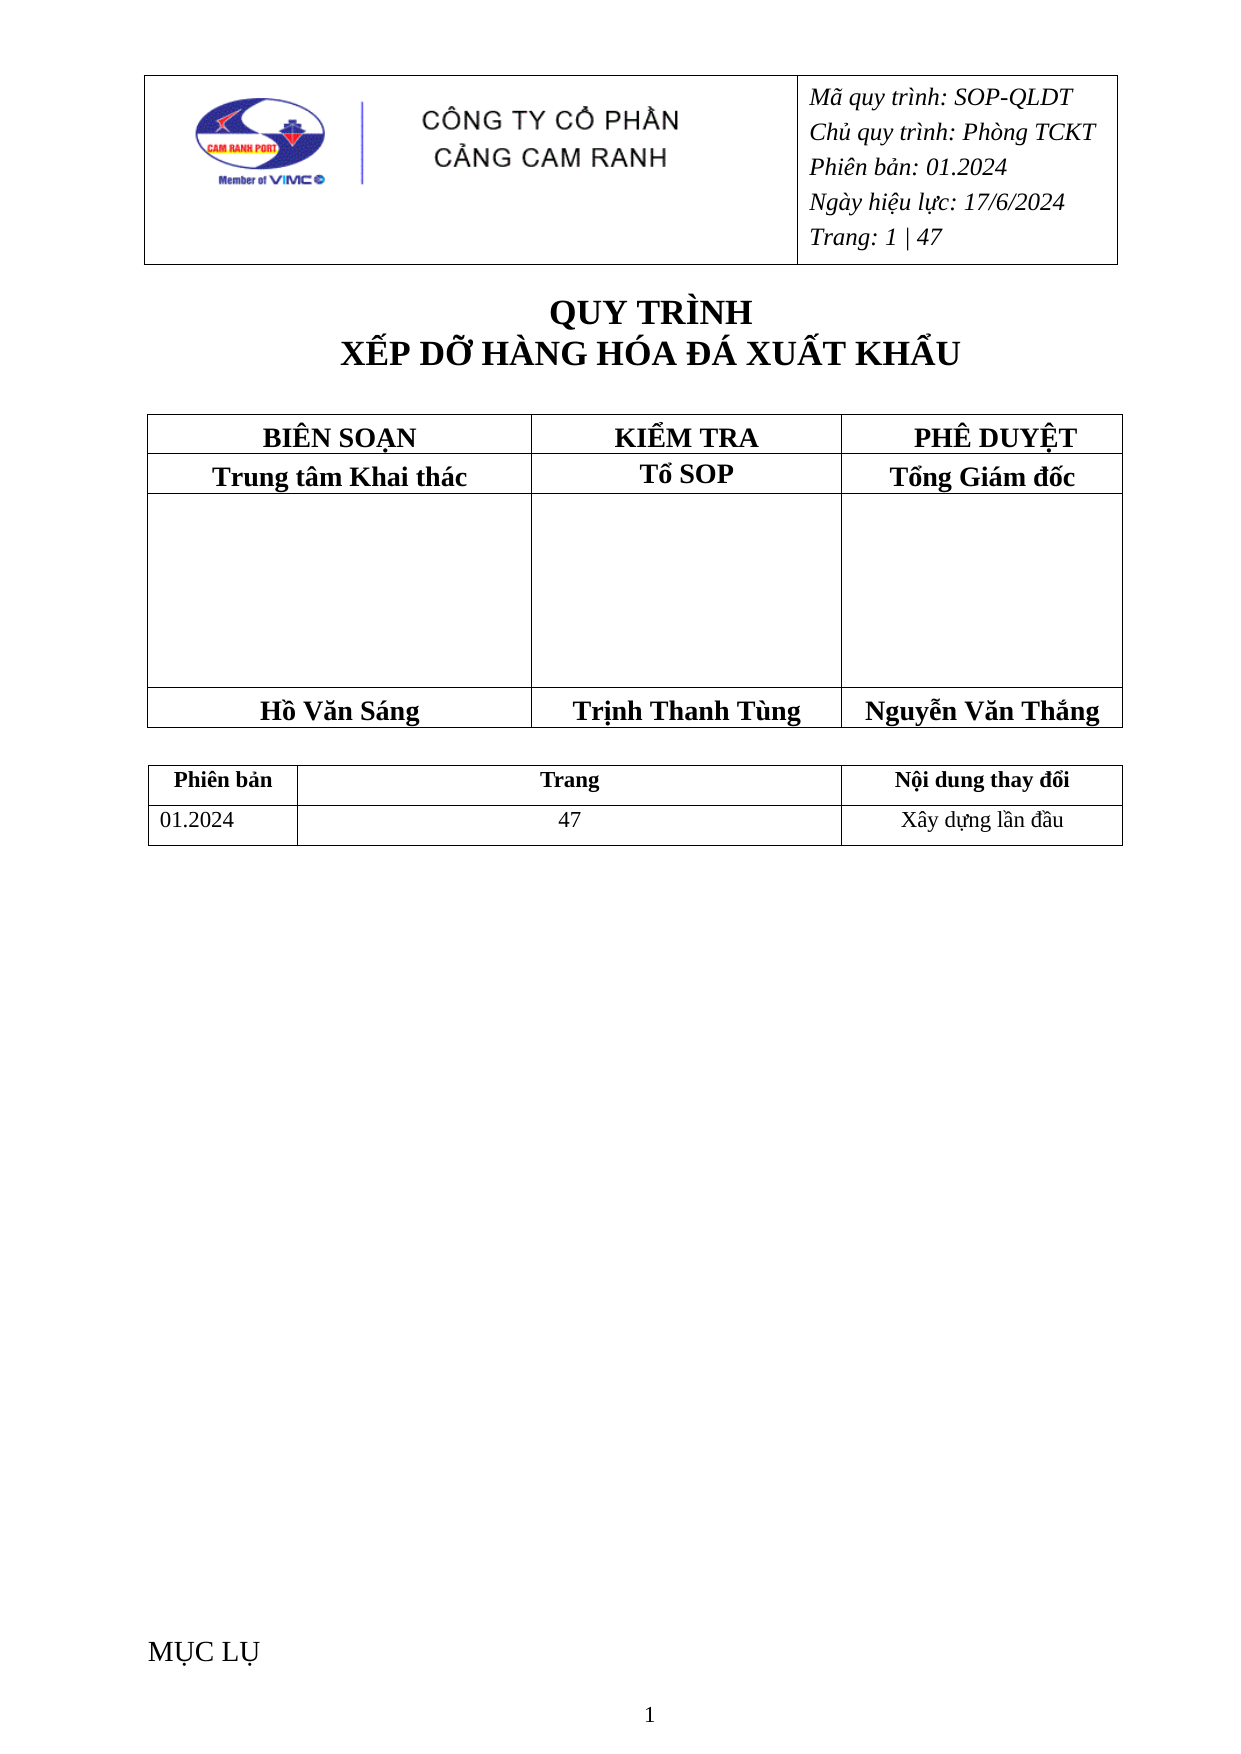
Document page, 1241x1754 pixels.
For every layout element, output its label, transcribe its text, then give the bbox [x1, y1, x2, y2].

text QUY TRÌNH [148, 291, 1154, 332]
table_cell Tổ SOP [532, 454, 841, 493]
picture [155, 83, 784, 226]
table_cell Hồ Văn Sáng [148, 688, 531, 727]
table_cell Nguyễn Văn Thắng [842, 688, 1122, 727]
table_cell Tổng Giám đốc [842, 454, 1122, 493]
table_header Trang [298, 766, 841, 804]
table_header Nội dung thay đổi [842, 766, 1122, 804]
table_header Phiên bản [149, 766, 297, 804]
table_cell Trung tâm Khai thác [148, 454, 531, 493]
table_cell [532, 494, 841, 687]
table_cell 47 [298, 806, 841, 844]
table_cell [842, 494, 1122, 687]
text XẾP DỠ HÀNG HÓA ĐÁ XUẤT KHẨU [148, 332, 1154, 373]
table_cell Trịnh Thanh Tùng [532, 688, 841, 727]
table_cell 01.2024 [149, 806, 297, 844]
table_header PHÊ DUYỆT [842, 415, 1122, 453]
table_cell [148, 494, 531, 687]
table_header BIÊN SOẠN [148, 415, 531, 453]
table_cell Xây dựng lần đầu [842, 806, 1122, 844]
table_header KIỂM TRA [532, 415, 841, 453]
